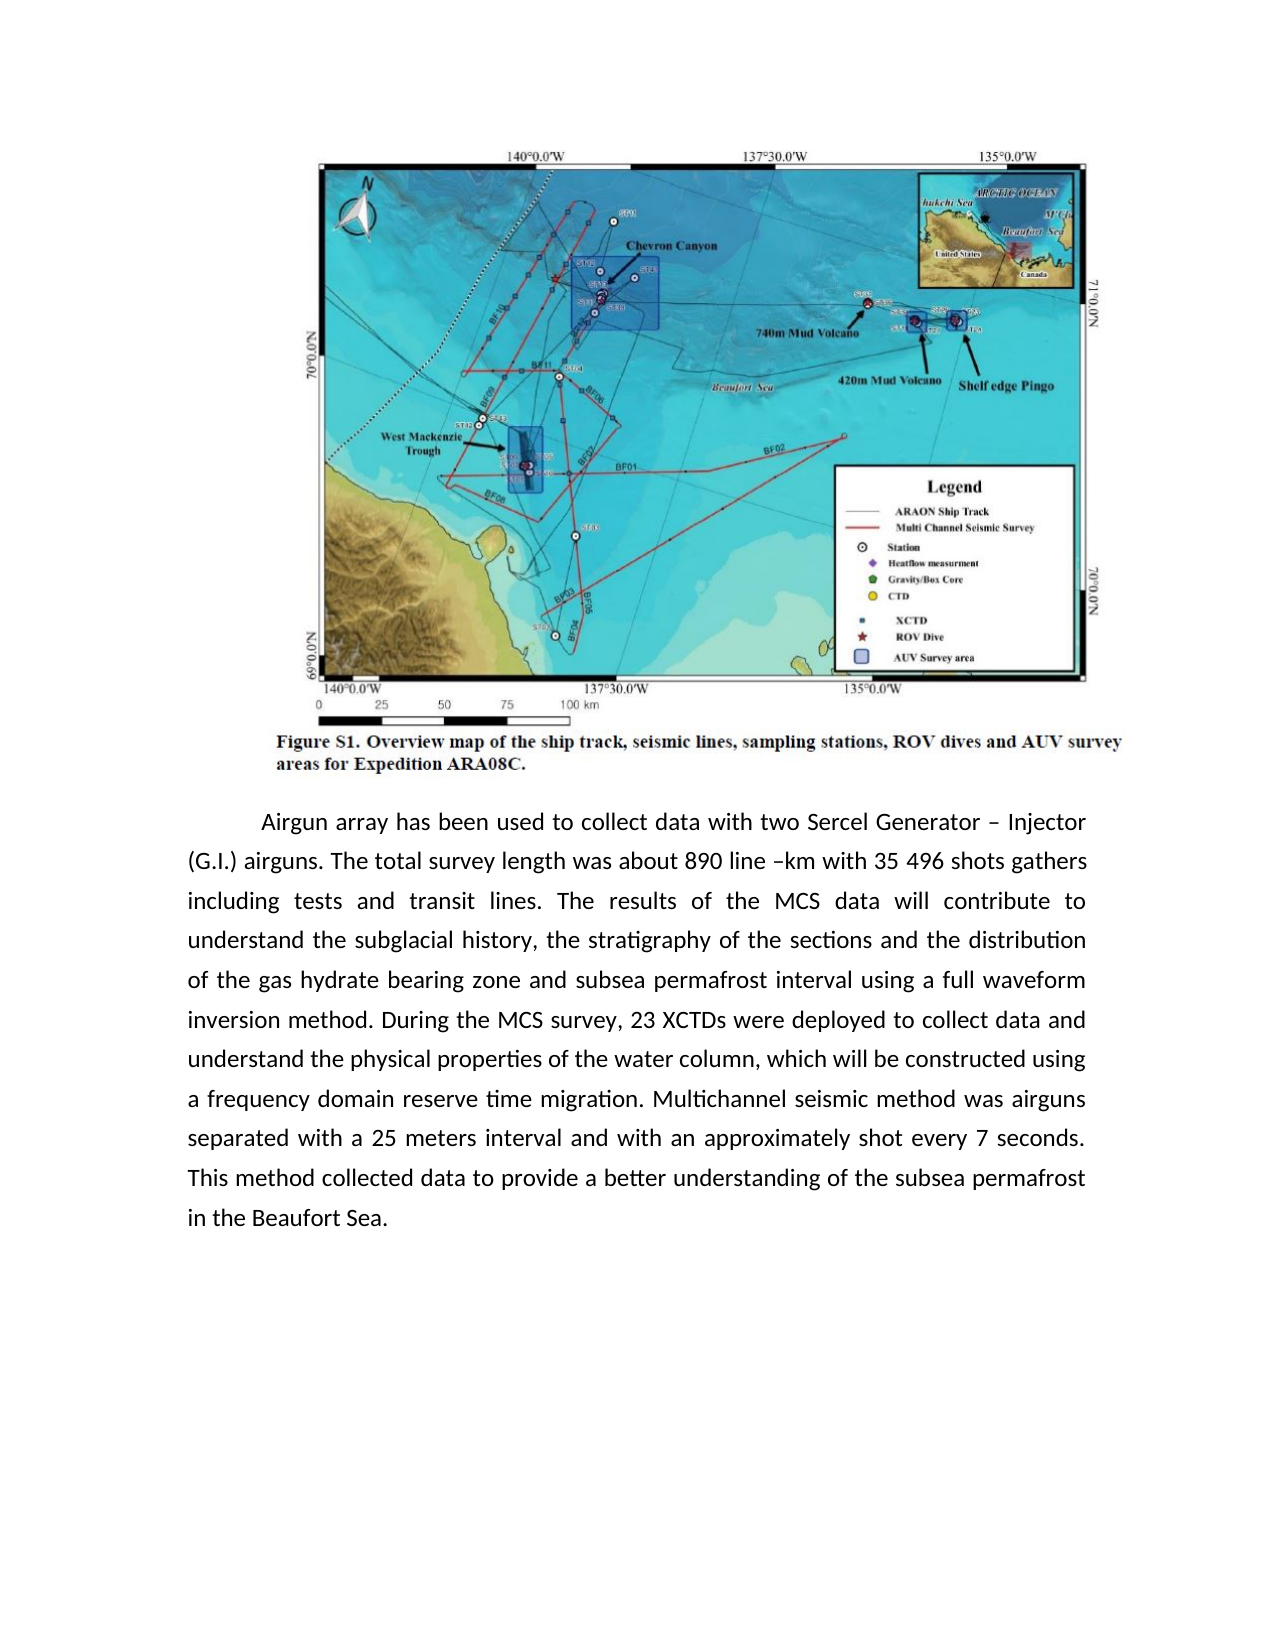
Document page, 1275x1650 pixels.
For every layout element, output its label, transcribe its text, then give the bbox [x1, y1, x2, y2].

text Airgun array has been used to collect data with two Sercel Generator – Injector (G.I.) airguns. The total survey length was about 890 line –km with 35 496 shots gathers including tests and transit lines. The results of the MCS data will contribute to understand the subglacial history, the stratigraphy of the sections and the distribution of the gas hydrate bearing zone and subsea permafrost interval using a full waveform inversion method. During the MCS survey, 23 XCTDs were deployed to collect data and understand the physical properties of the water column, which will be constructed using a frequency domain reserve time migration. Multichannel seismic method was airguns separated with a 25 meters interval and with an approximately shot every 7 seconds. This method collected data to provide a better understanding of the subsea permafrost in the Beaufort Sea. [187, 806, 1087, 1232]
picture [261, 150, 1162, 798]
